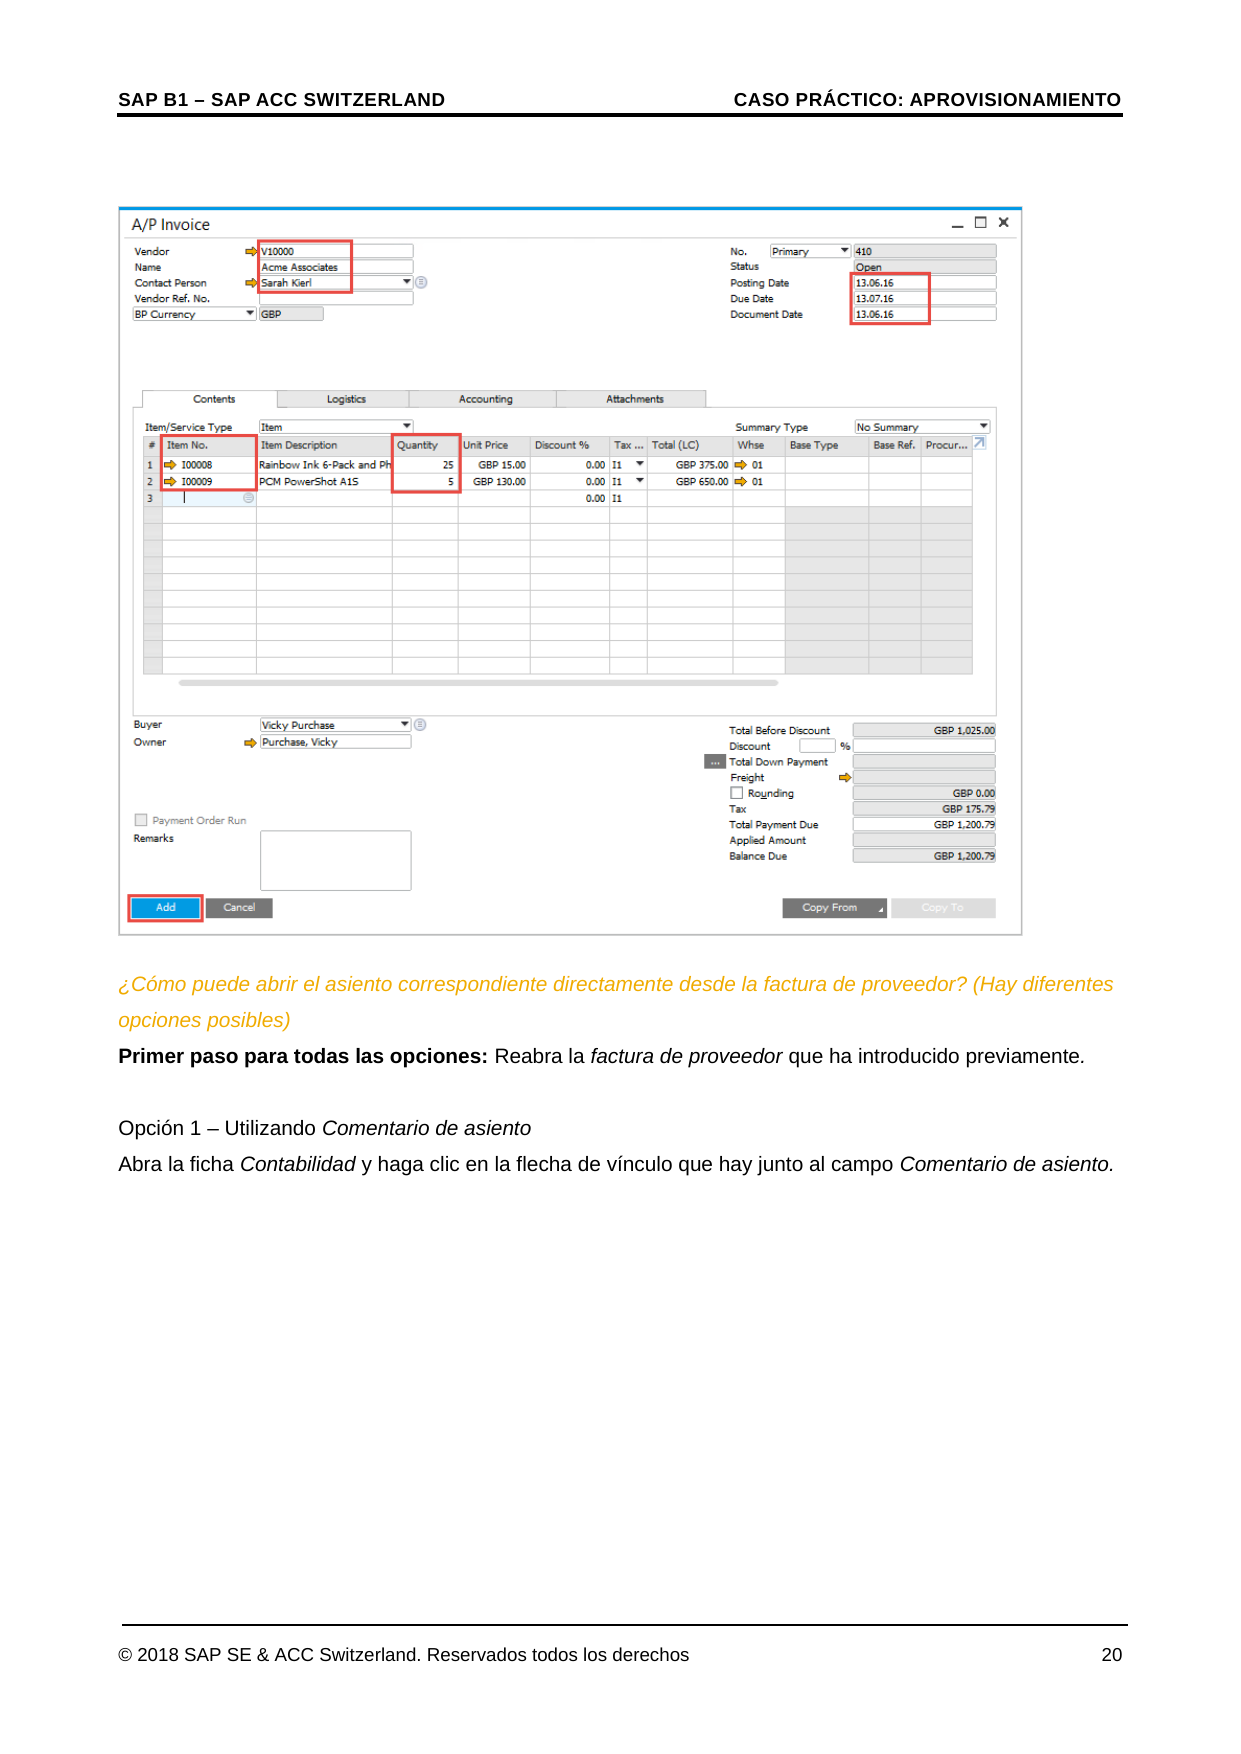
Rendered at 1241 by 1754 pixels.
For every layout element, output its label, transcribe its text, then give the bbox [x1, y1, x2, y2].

list Abra la ficha Contabilidad y haga clic en la flecha de vínculo que hay junto al campo Comentario de asiento. [118, 1151, 1122, 1175]
list Primer paso para todas las opciones: Reabra la factura de proveedor que ha introducido previamente. [118, 1044, 1122, 1068]
list ¿Cómo puede abrir el asiento correspondiente directamente desde la factura de proveedor? (Hay diferentes opciones posibles) [118, 972, 1122, 1032]
picture [118, 211, 1023, 936]
text Opción 1 – Utilizando Comentario de asiento [118, 1116, 1122, 1139]
